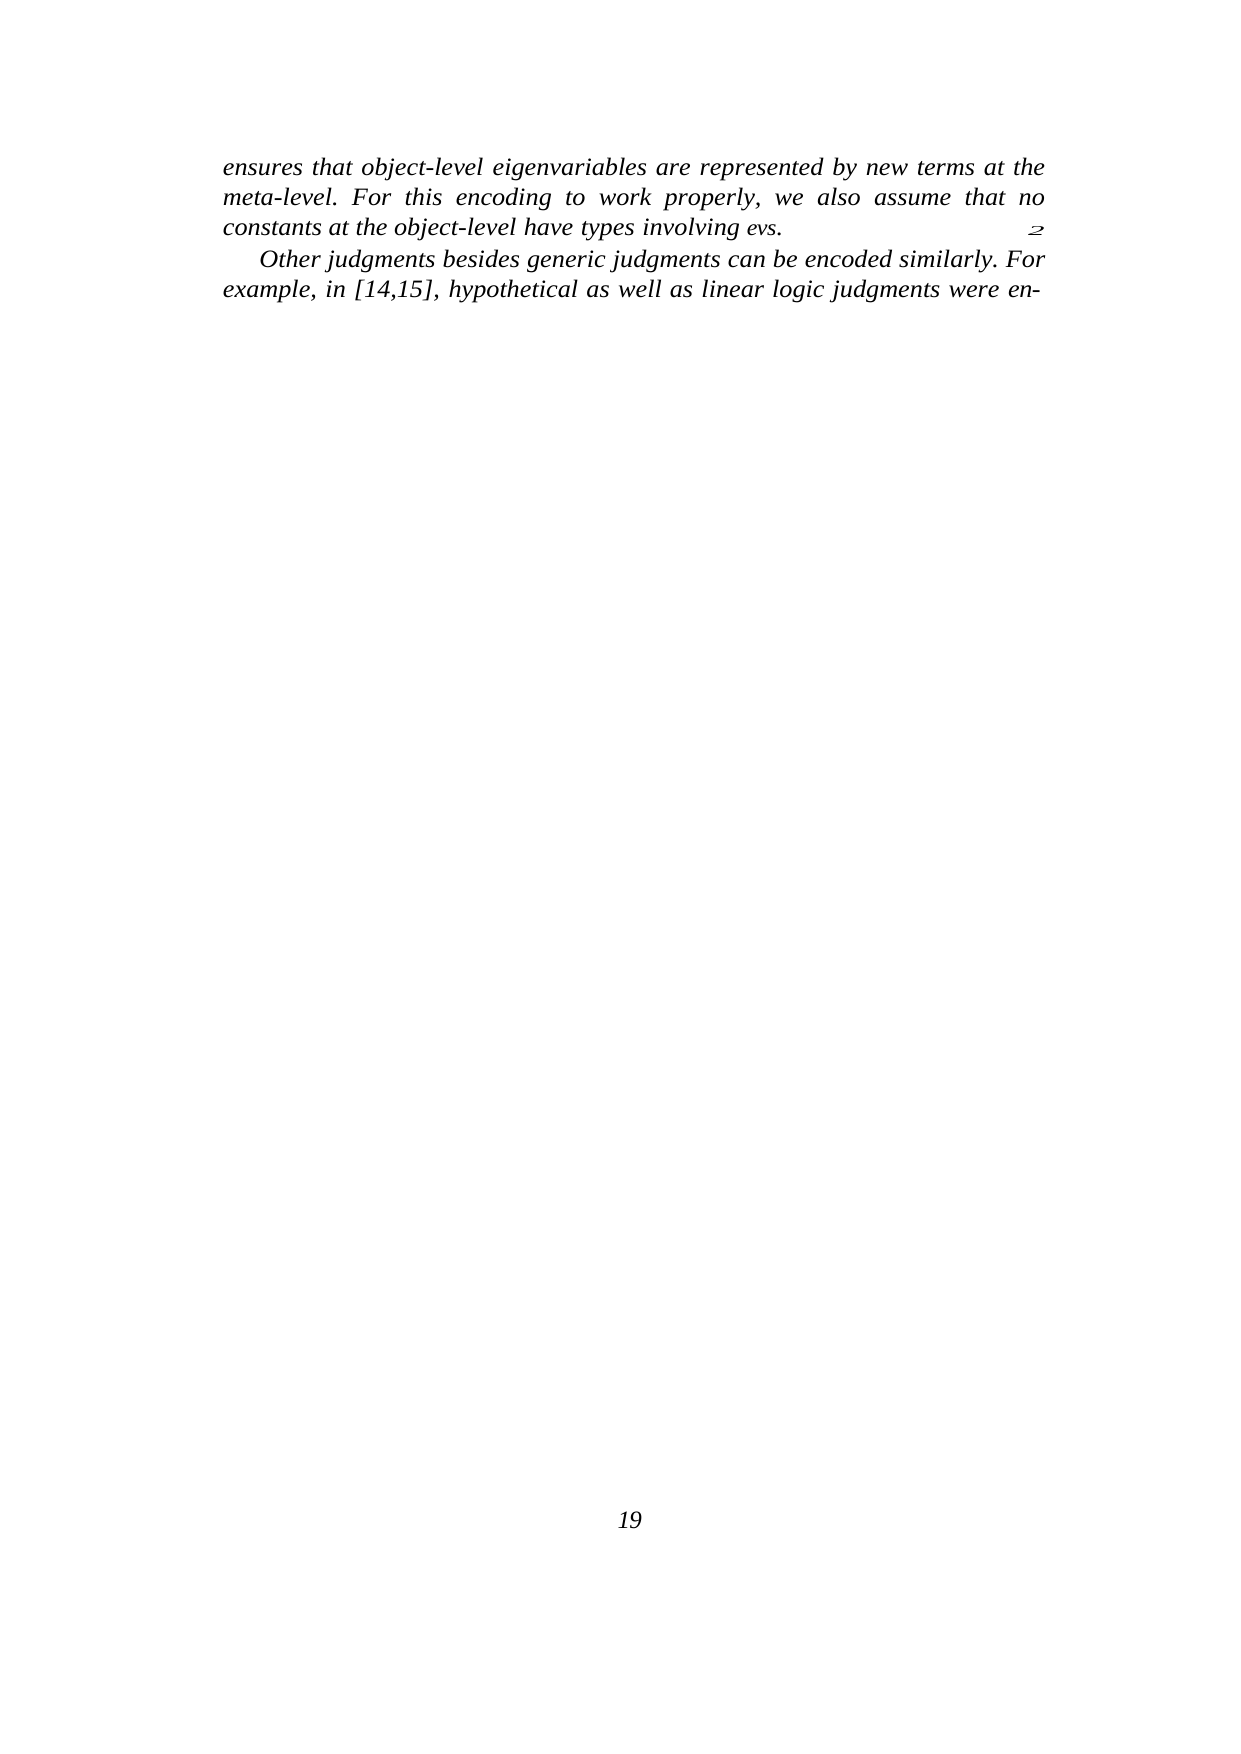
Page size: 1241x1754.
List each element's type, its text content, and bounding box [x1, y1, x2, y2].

text Other judgments besides generic judgments can be encoded similarly. For example, in [14,15], hypothetical as well as linear logic judgments were en- [223, 244, 1046, 303]
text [223, 152, 1046, 241]
